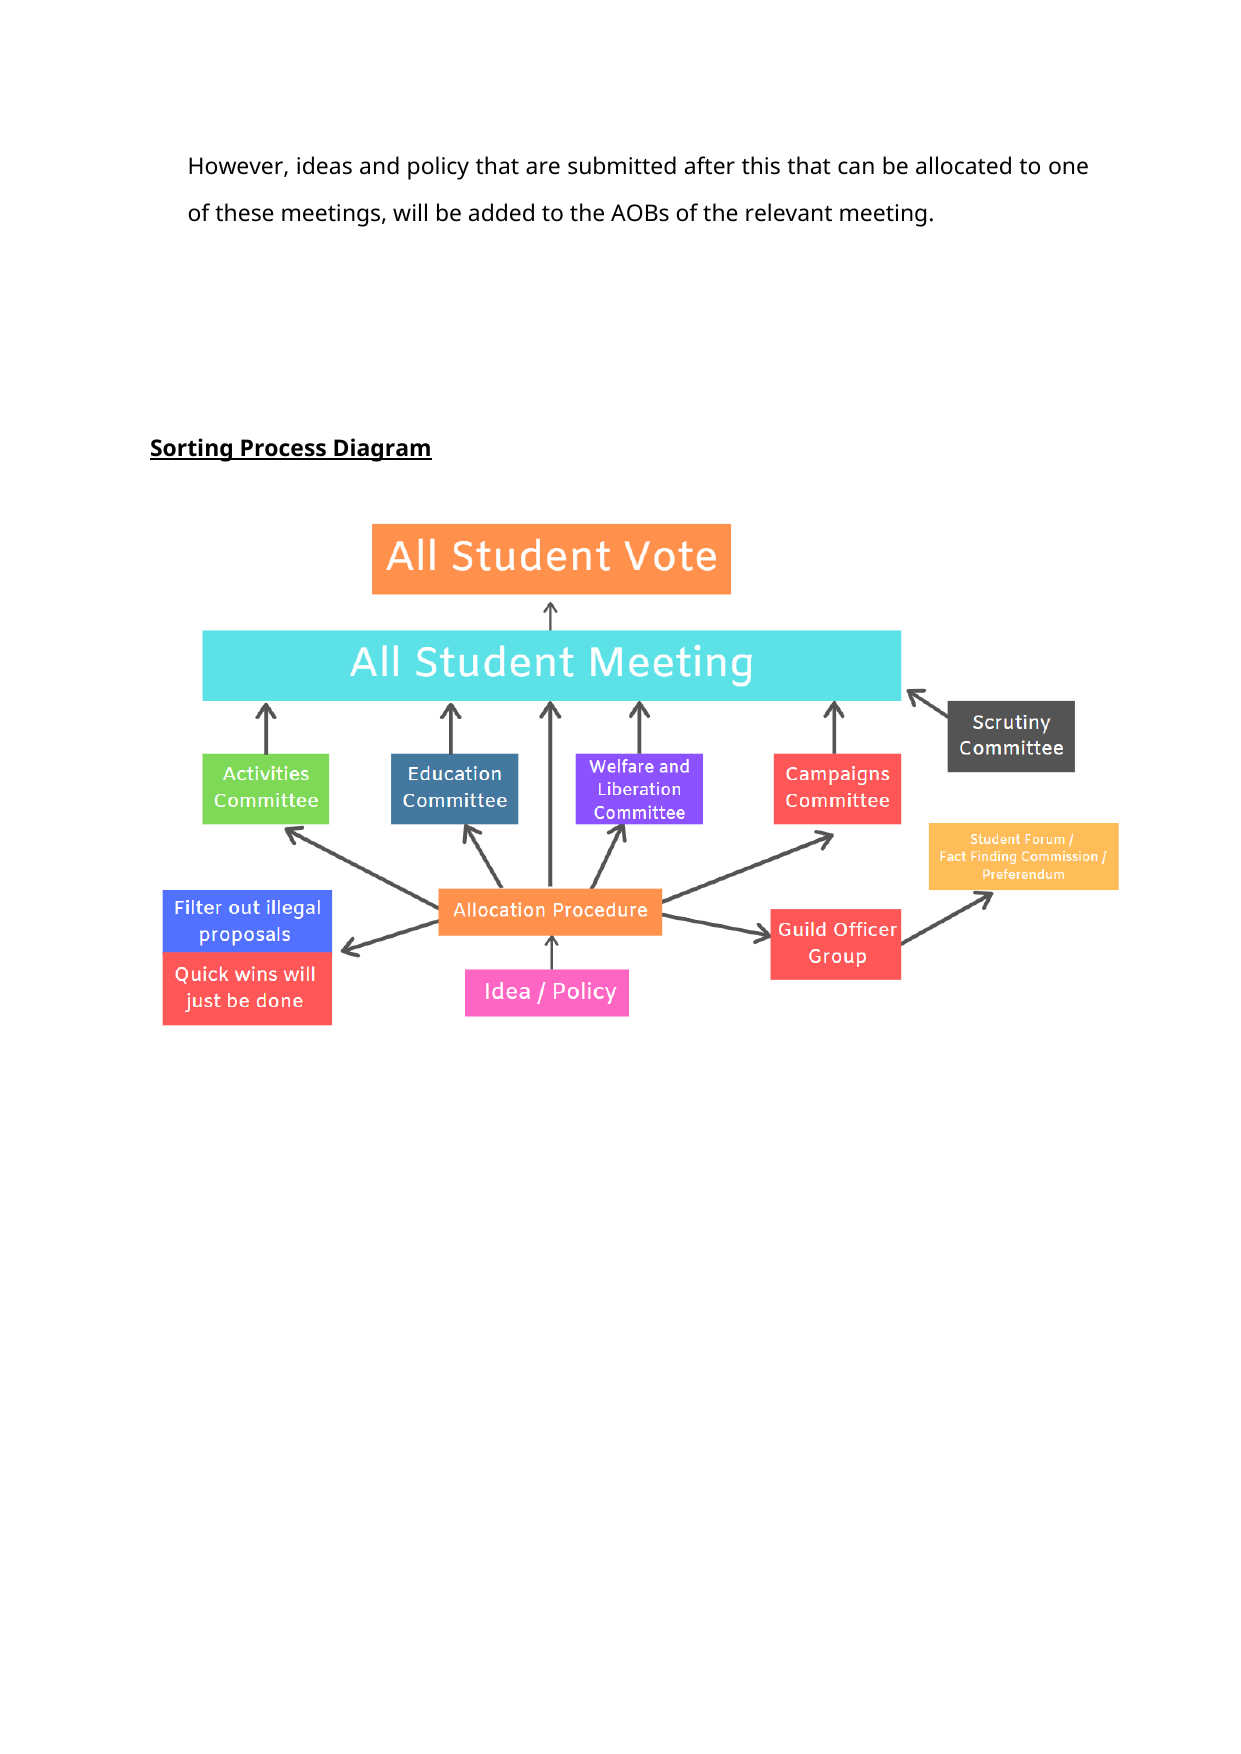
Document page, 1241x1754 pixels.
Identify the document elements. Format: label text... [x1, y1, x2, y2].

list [150, 150, 1090, 228]
text Sorting Process Diagram [150, 431, 1090, 463]
picture [150, 503, 1129, 1046]
